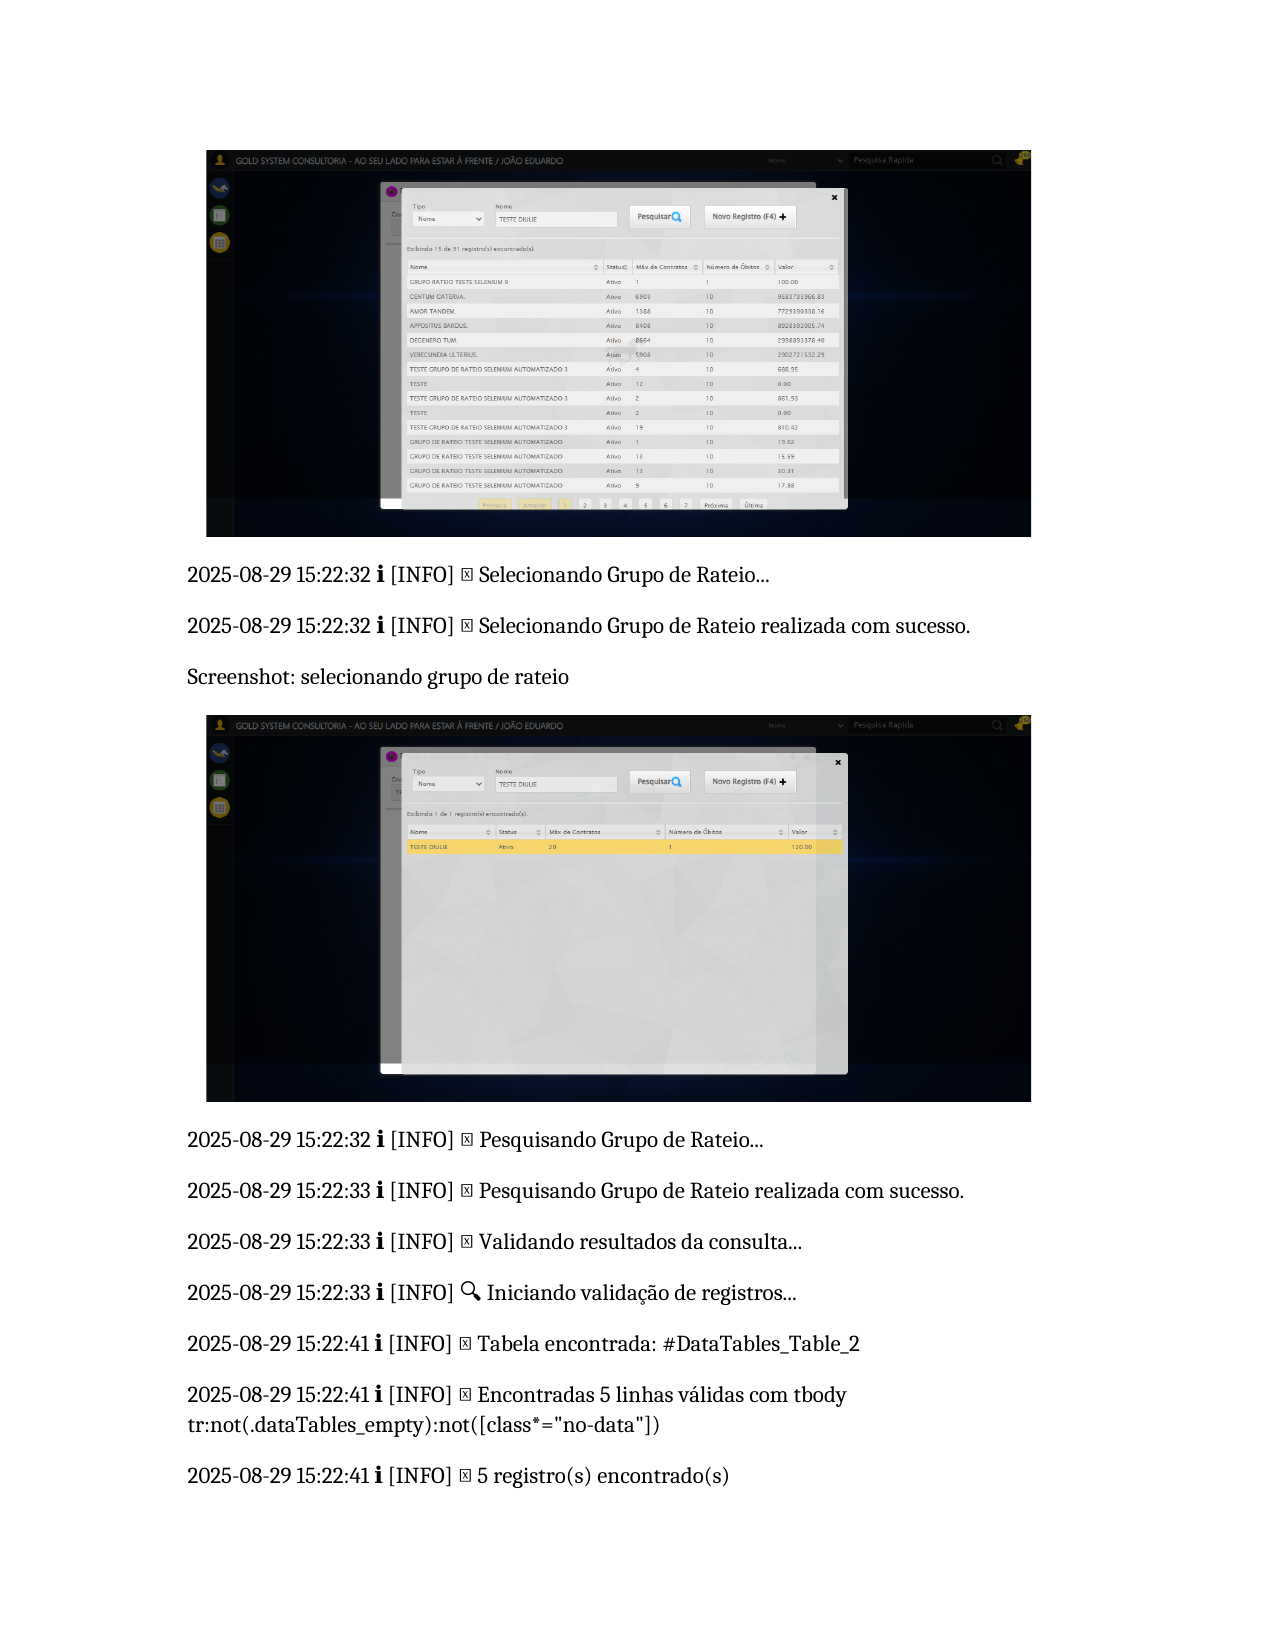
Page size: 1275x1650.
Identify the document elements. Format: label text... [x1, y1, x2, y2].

text 2025-08-29 15:22:41 ℹ️ [INFO] ✅ Tabela encontrada: #DataTables_Table_2 [187, 1331, 1087, 1357]
text 2025-08-29 15:22:32 ℹ️ [INFO] ✅ Selecionando Grupo de Rateio realizada com sucesso. [187, 613, 1087, 639]
text Screenshot: selecionando grupo de rateio [187, 664, 1087, 690]
text 2025-08-29 15:22:32 ℹ️ [INFO] 🔄 Pesquisando Grupo de Rateio... [187, 1127, 1087, 1153]
text 2025-08-29 15:22:33 ℹ️ [INFO] ✅ Pesquisando Grupo de Rateio realizada com sucesso. [187, 1178, 1087, 1204]
text 2025-08-29 15:22:41 ℹ️ [INFO] ✅ Encontradas 5 linhas válidas com tbody tr:not(.dataTables_empty):not([class*="no-data"]) [187, 1382, 1087, 1438]
picture [206, 150, 1032, 537]
text 2025-08-29 15:22:41 ℹ️ [INFO] ✅ 5 registro(s) encontrado(s) [187, 1463, 1087, 1489]
text 2025-08-29 15:22:32 ℹ️ [INFO] 🔄 Selecionando Grupo de Rateio... [187, 562, 1087, 588]
text 2025-08-29 15:22:33 ℹ️ [INFO] 🔄 Validando resultados da consulta... [187, 1229, 1087, 1255]
text 2025-08-29 15:22:33 ℹ️ [INFO] 🔍 Iniciando validação de registros... [187, 1280, 1087, 1306]
picture [206, 715, 1032, 1102]
